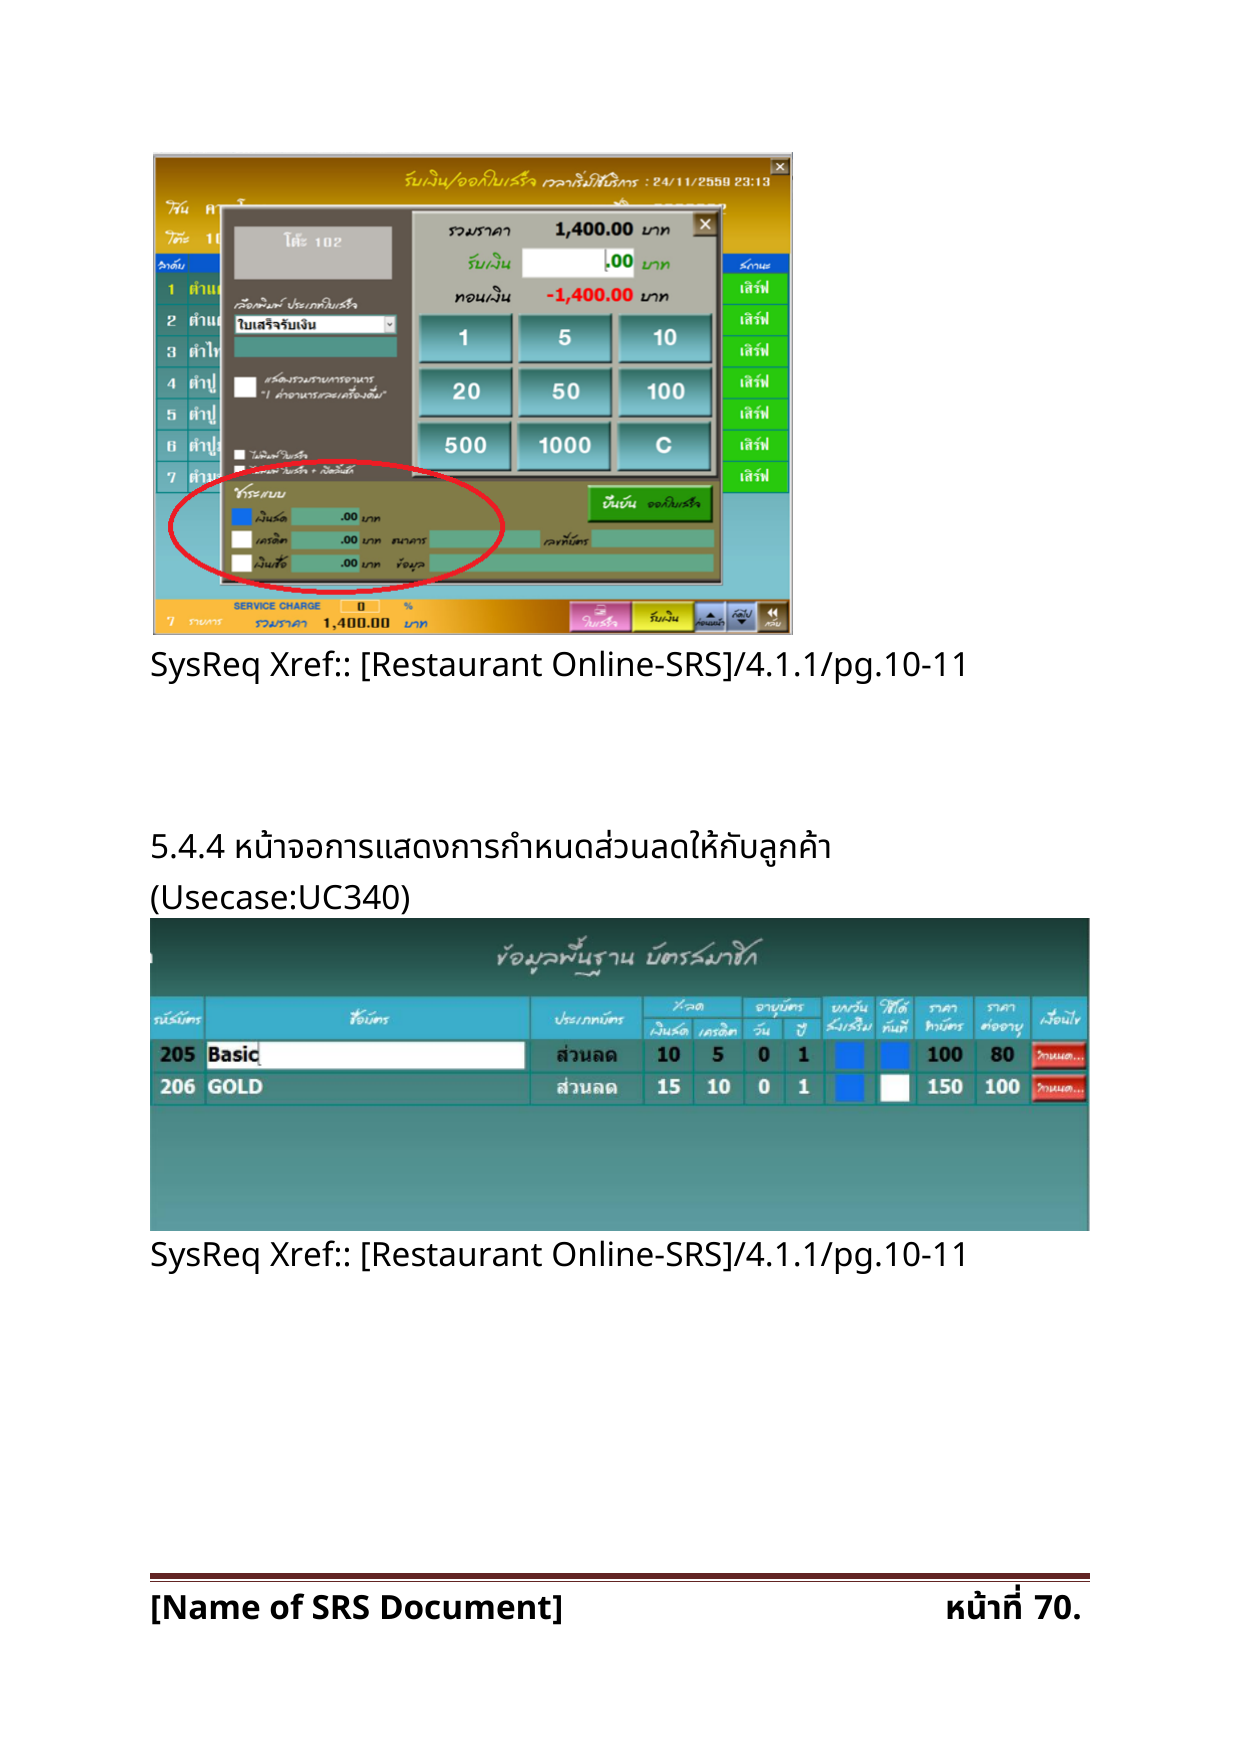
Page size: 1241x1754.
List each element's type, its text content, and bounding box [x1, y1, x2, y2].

text 5.4.4 หน้าจอการแสดงการกำหนดส่วนลดให้กับลูกค้า (Usecase:UC340) [150, 823, 1090, 918]
picture [150, 918, 1090, 1231]
text SysReq Xref:: [Restaurant Online-SRS]/4.1.1/pg.10-11 [150, 1231, 1090, 1276]
text SysReq Xref:: [Restaurant Online-SRS]/4.1.1/pg.10-11 [150, 641, 1090, 687]
picture [150, 150, 796, 642]
